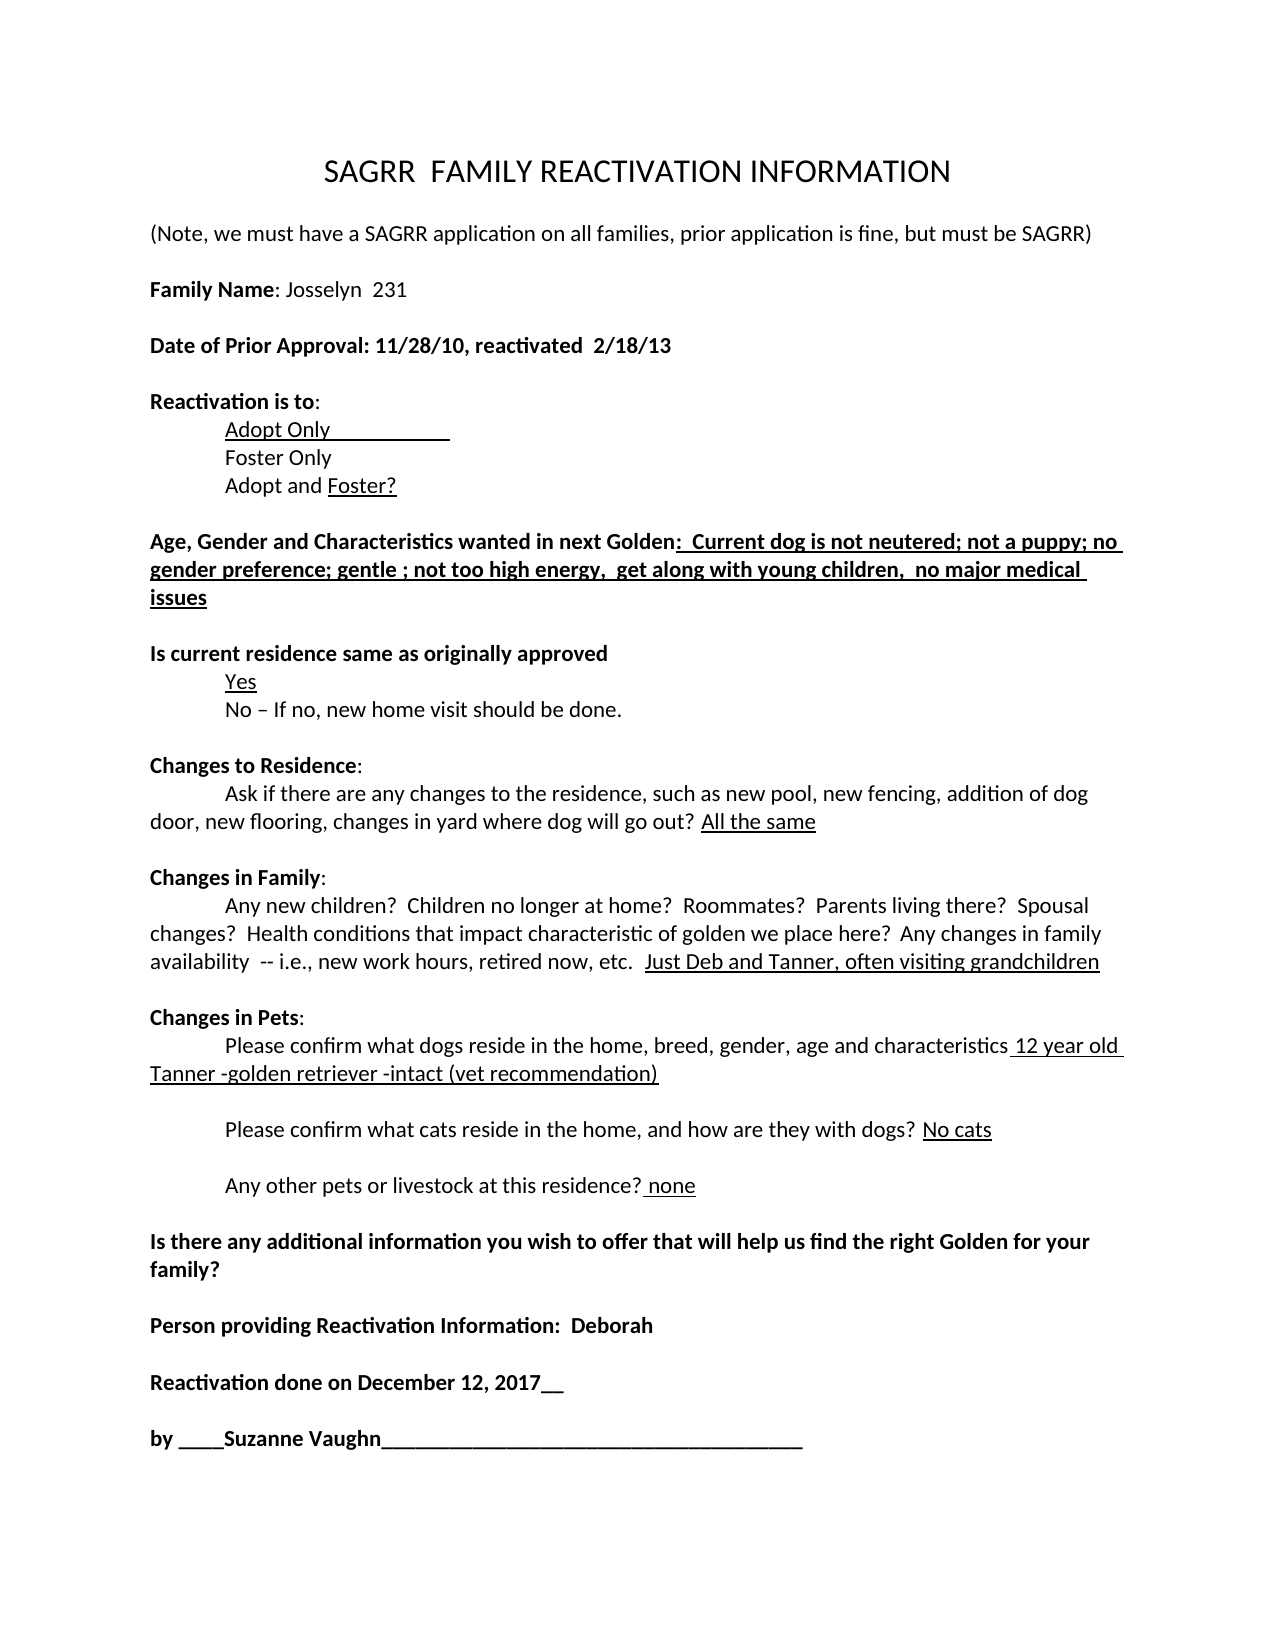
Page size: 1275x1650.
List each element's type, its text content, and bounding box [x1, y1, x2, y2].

text Foster Only [150, 443, 1125, 471]
text Ask if there are any changes to the residence, such as new pool, new fencing, addition of dog door, new flooring, changes in yard where dog will go out? All the same [150, 779, 1125, 835]
text Age, Gender and Characteristics wanted in next Golden: Current dog is not neutered; not a puppy; no gender preference; gentle ; not too high energy, get along with young children, no major medical issues [150, 527, 1125, 611]
text Changes in Pets: [150, 1003, 1125, 1031]
text Reactivation is to: [150, 387, 1125, 415]
text Adopt Only [150, 415, 1125, 443]
text Is current residence same as originally approved [150, 639, 1125, 667]
text Changes to Residence: [150, 751, 1125, 779]
text Changes in Family: [150, 863, 1125, 891]
text Family Name: Josselyn 231 [150, 275, 1125, 303]
text (Note, we must have a SAGRR application on all families, prior application is fine, but must be SAGRR) [150, 219, 1125, 247]
text Any new children? Children no longer at home? Roommates? Parents living there? Spousal changes? Health conditions that impact characteristic of golden we place here? Any changes in family availability -- i.e., new work hours, retired now, etc. Just Deb and Tanner, often visiting grandchildren [150, 891, 1125, 975]
text No – If no, new home visit should be done. [150, 695, 1125, 723]
text Reactivation done on December 12, 2017__ [150, 1368, 1125, 1396]
text Any other pets or livestock at this residence? none [150, 1171, 1125, 1199]
text Adopt and Foster? [150, 471, 1125, 499]
text Is there any additional information you wish to offer that will help us find the right Golden for your family? [150, 1227, 1125, 1283]
text by ____Suzanne Vaughn_____________________________________ [150, 1424, 1125, 1452]
text Person providing Reactivation Information: Deborah [150, 1312, 1125, 1339]
text Yes [150, 667, 1125, 695]
text Please confirm what dogs reside in the home, breed, gender, age and characteristics 12 year old Tanner -golden retriever -intact (vet recommendation) [150, 1031, 1125, 1087]
text Date of Prior Approval: 11/28/10, reactivated 2/18/13 [150, 331, 1125, 359]
text Please confirm what cats reside in the home, and how are they with dogs? No cats [150, 1115, 1125, 1143]
text SAGRR FAMILY REACTIVATION INFORMATION [150, 150, 1125, 191]
